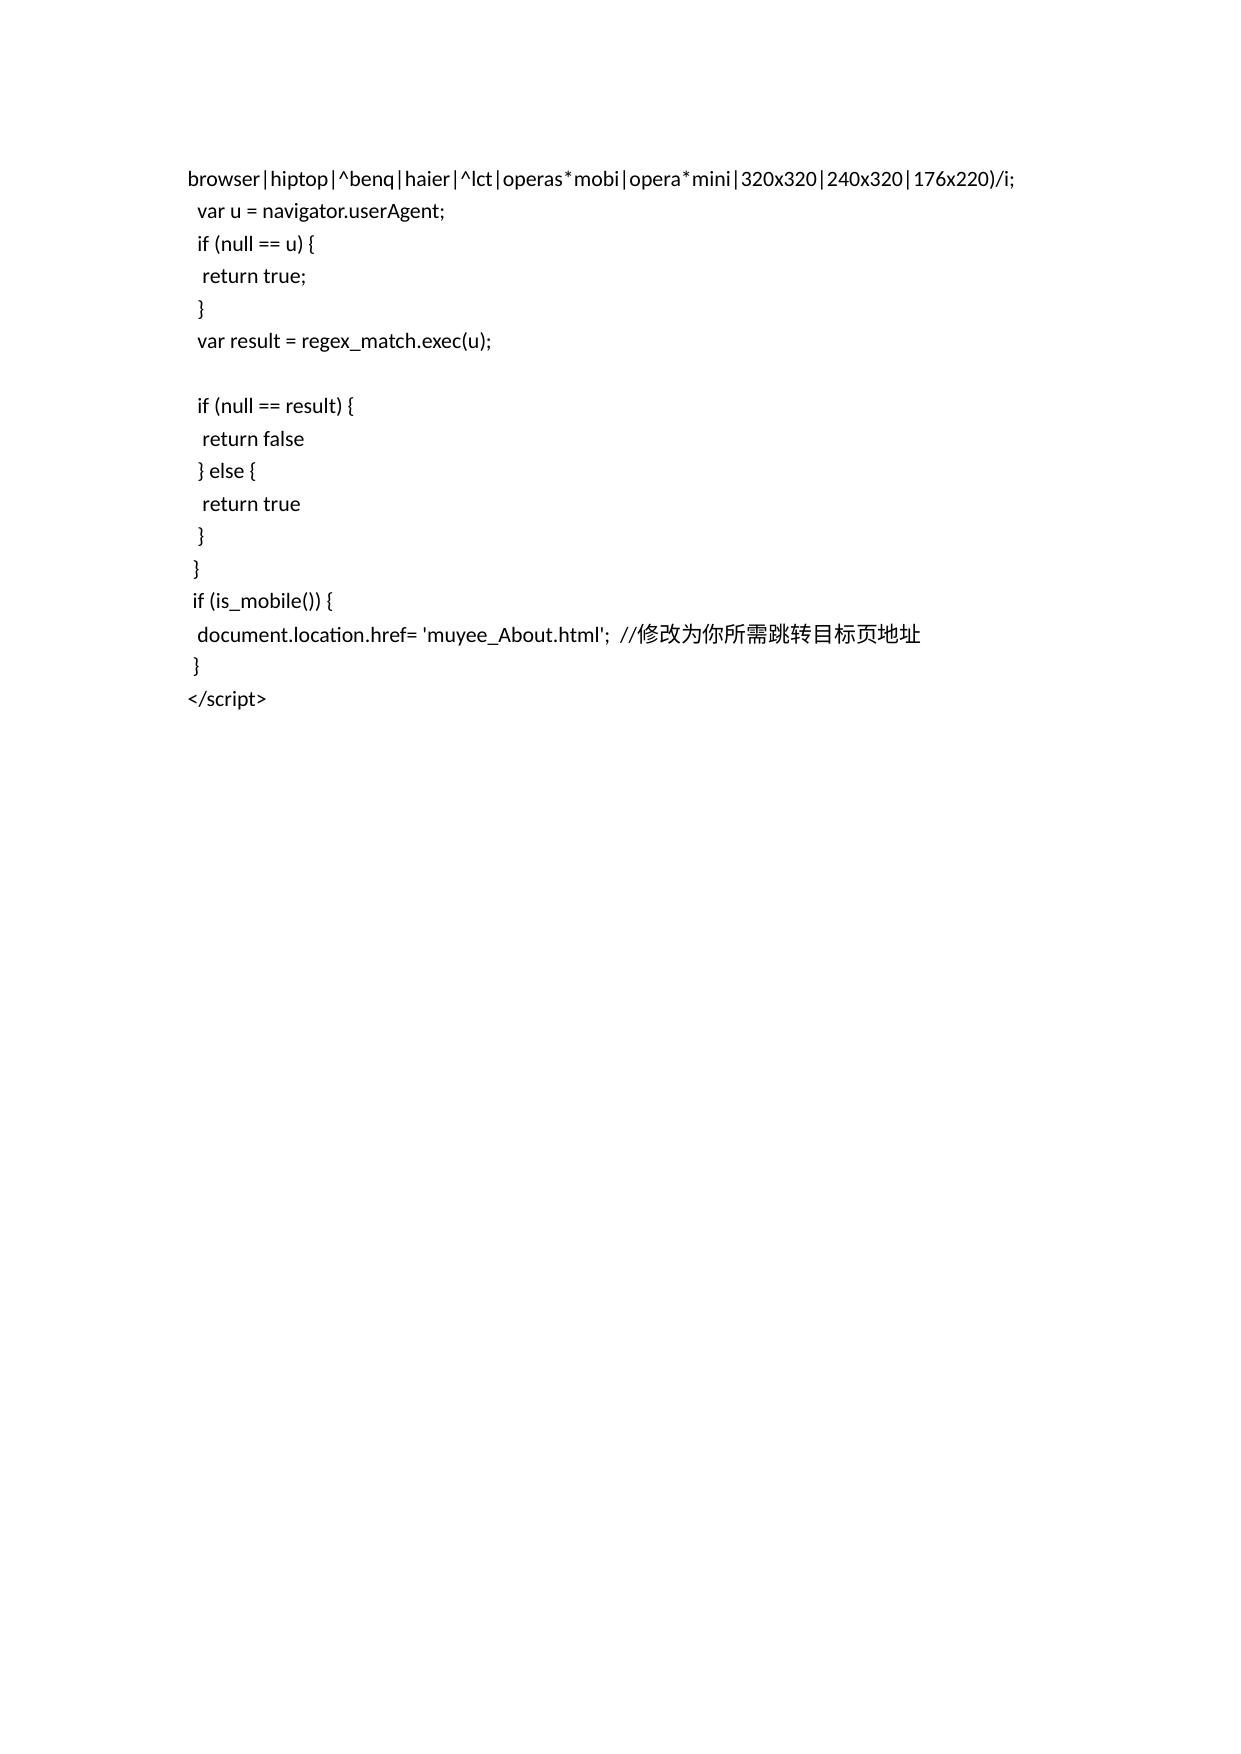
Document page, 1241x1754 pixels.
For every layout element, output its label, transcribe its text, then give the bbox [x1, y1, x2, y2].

text return true [187, 487, 1053, 519]
text if (is_mobile()) { [187, 584, 1053, 617]
text } [187, 519, 1053, 552]
text } [187, 649, 1053, 682]
text } else { [187, 454, 1053, 487]
text var result = regex_match.exec(u); [187, 324, 1053, 357]
text if (null == u) { [187, 227, 1053, 259]
text return false [187, 422, 1053, 454]
text return true; [187, 259, 1053, 292]
text if (null == result) { [187, 389, 1053, 422]
text document.location.href= 'muyee_About.html'; //修改为你所需跳转目标页地址 [187, 617, 1053, 649]
text } [187, 292, 1053, 324]
text } [187, 552, 1053, 584]
text var u = navigator.userAgent; [187, 194, 1053, 227]
text </script> [187, 682, 1053, 714]
